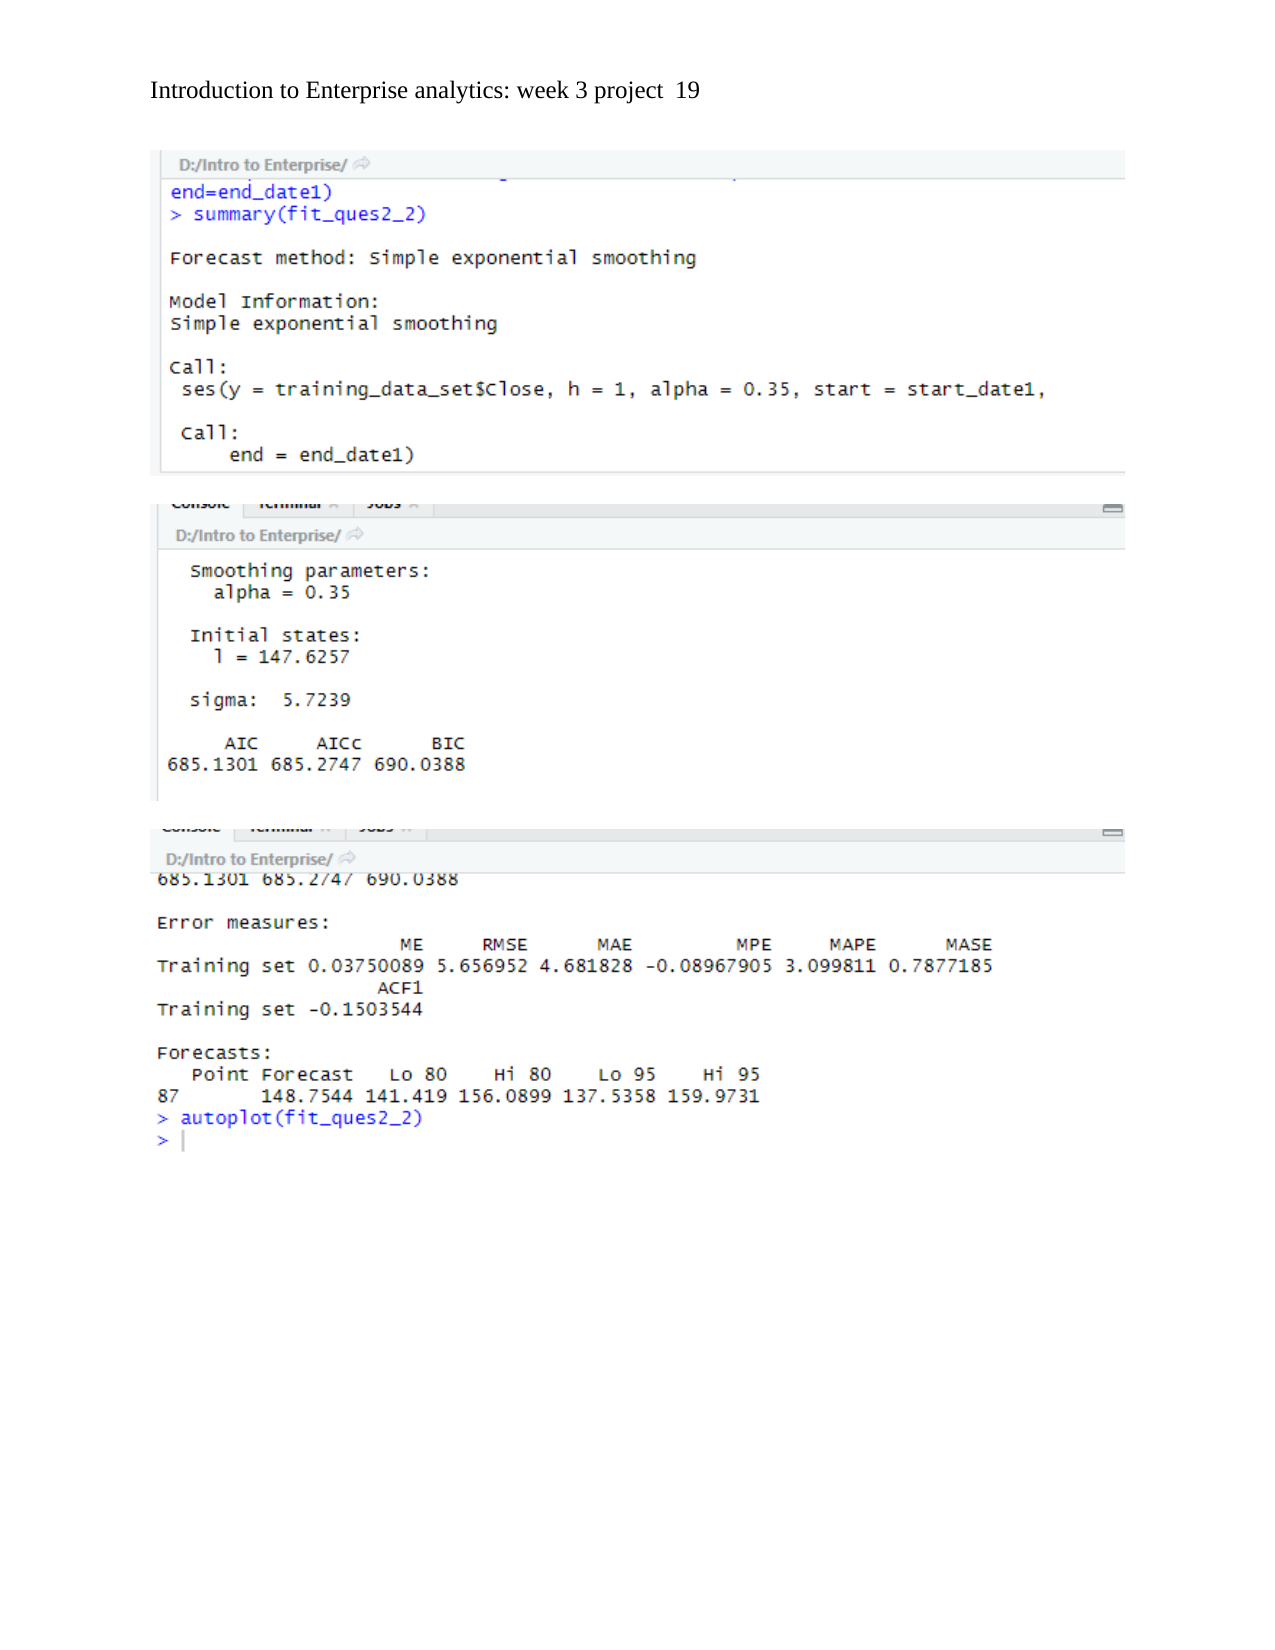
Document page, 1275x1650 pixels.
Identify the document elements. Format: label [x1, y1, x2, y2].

picture [150, 829, 1125, 1159]
picture [150, 504, 1125, 801]
picture [150, 150, 1125, 476]
